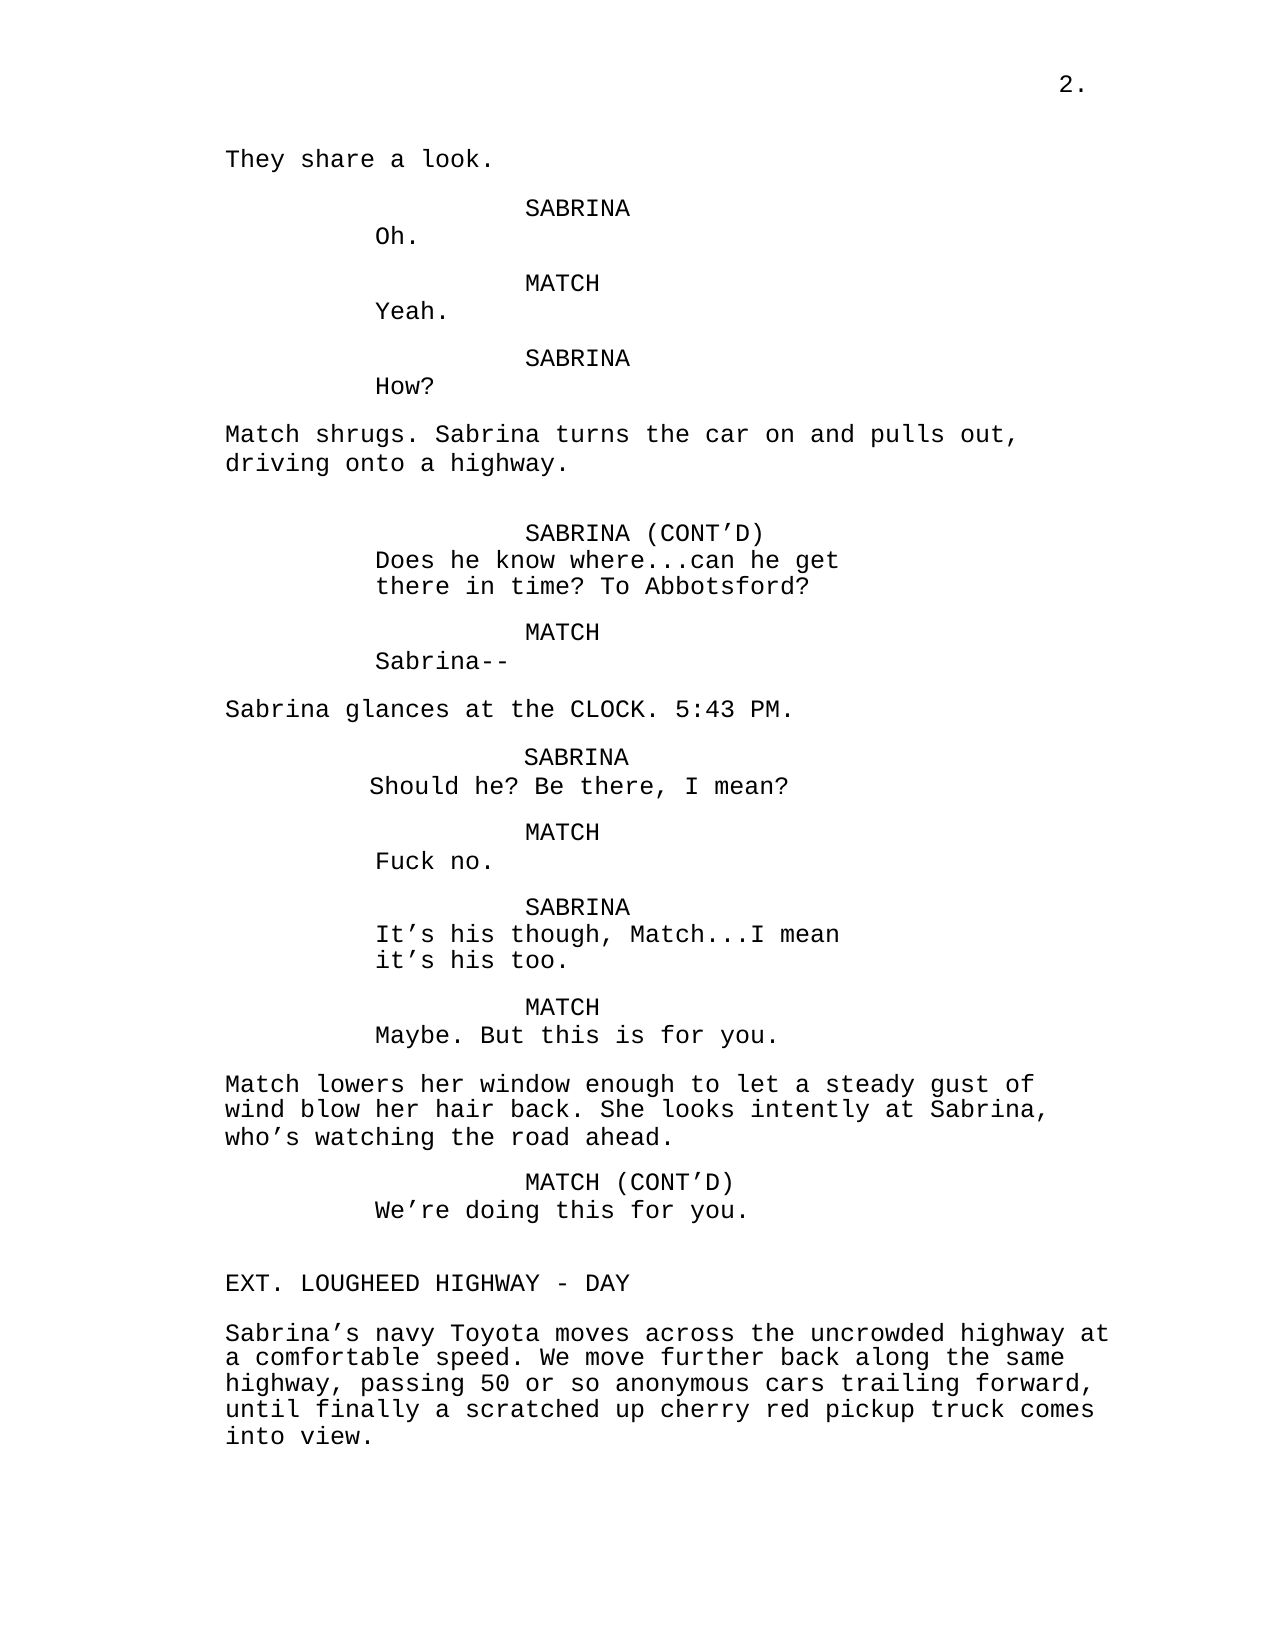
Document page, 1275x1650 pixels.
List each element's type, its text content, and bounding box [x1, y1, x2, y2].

text MATCH (CONT’D) [525, 1170, 1125, 1198]
text MATCH [525, 820, 1125, 848]
text Sabrina’s navy Toyota moves across the uncrowded highway at a comfortable speed. We move further back along the same highway, passing 50 or so anonymous cars trailing forward, until finally a scratched up cherry red pickup truck comes into view. [225, 1321, 1114, 1452]
text it’s his too. [375, 948, 1125, 976]
text We’re doing this for you. [375, 1198, 1125, 1226]
text SABRINA [150, 745, 1002, 773]
text Oh. [375, 224, 1125, 252]
text How? [375, 374, 1125, 402]
text there in time? To Abbotsford? [375, 573, 1125, 602]
text SABRINA [525, 346, 1125, 374]
text MATCH [525, 271, 1125, 299]
text SABRINA [525, 196, 1125, 224]
text 2. [1058, 72, 1125, 100]
text SABRINA [525, 895, 1125, 923]
text SABRINA (CONT’D) [525, 520, 1125, 549]
text Fuck no. [375, 848, 1125, 877]
text Yeah. [375, 299, 1125, 327]
text Does he know where...can he get [375, 549, 1125, 573]
text Match lowers her window enough to let a steady gust of wind blow her hair back. She looks intently at Sabrina, who’s watching the road ahead. [225, 1071, 1085, 1153]
text It’s his though, Match...I mean [375, 923, 1125, 948]
text Match shrugs. Sabrina turns the car on and pulls out, driving onto a highway. [225, 422, 1114, 479]
text MATCH [525, 995, 1125, 1023]
text Sabrina glances at the CLOCK. 5:43 PM. [225, 696, 1125, 724]
text They share a look. [225, 147, 1125, 175]
text EXT. LOUGHEED HIGHWAY - DAY [225, 1271, 1125, 1299]
text MATCH [525, 620, 1125, 648]
text Sabrina-- [375, 648, 1125, 677]
text Maybe. But this is for you. [375, 1023, 1125, 1051]
text Should he? Be there, I mean? [150, 773, 1008, 802]
